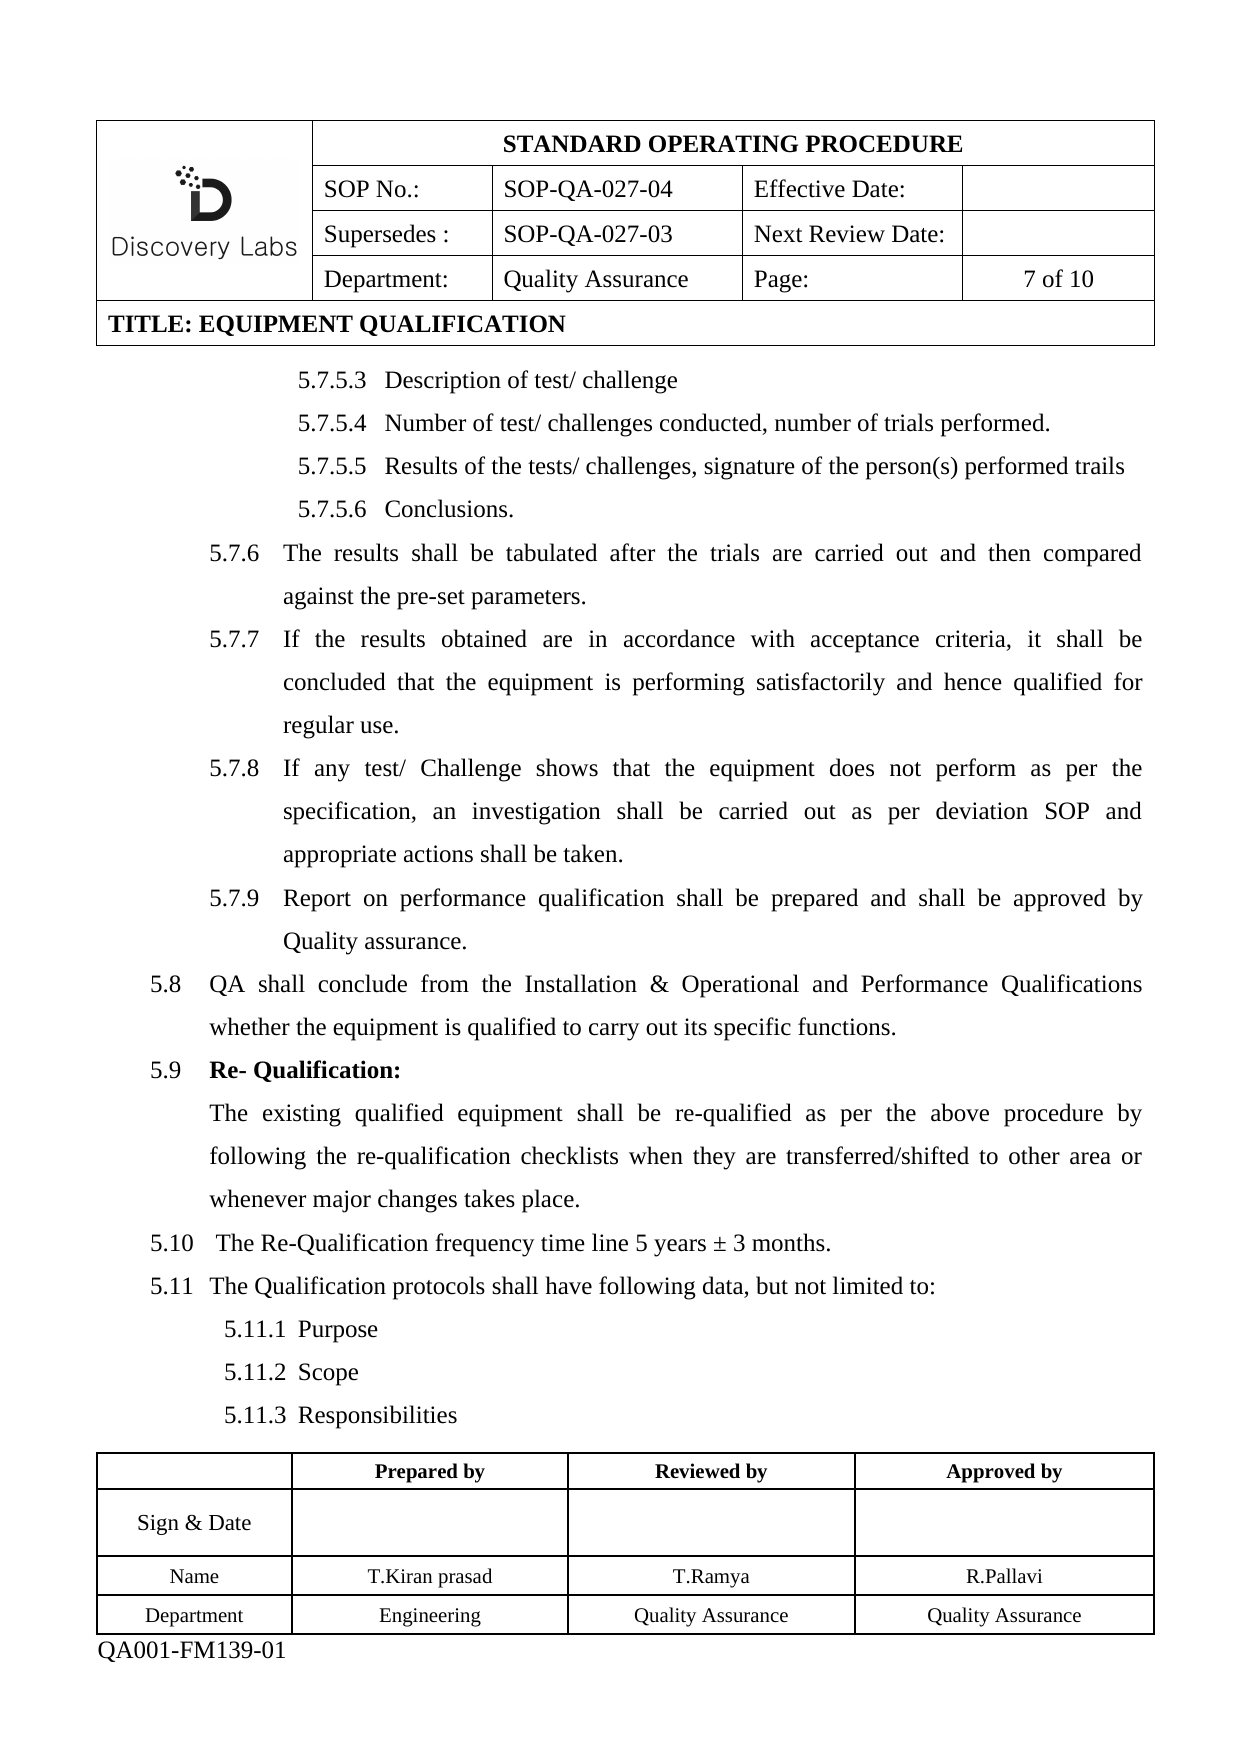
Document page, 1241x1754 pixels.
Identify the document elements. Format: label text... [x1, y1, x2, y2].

list The Re-Qualification frequency time line 5 years ± 3 months. [150, 1228, 1143, 1256]
list Results of the tests/ challenges, signature of the person(s) performed trails [298, 451, 1143, 480]
list The existing qualified equipment shall be re-qualified as per the above procedure by following the re-qualification checklists when they are transferred/shifted to other area or whenever major changes takes place. [209, 1098, 1143, 1213]
list Re- Qualification: [150, 1055, 1143, 1084]
list Scope [224, 1357, 1143, 1386]
list The results shall be tabulated after the trials are carried out and then compared against the pre-set parameters. [209, 538, 1143, 609]
list The Qualification protocols shall have following data, but not limited to: [150, 1271, 1143, 1299]
list QA shall conclude from the Installation & Operational and Performance Qualifications whether the equipment is qualified to carry out its specific functions. [150, 969, 1143, 1041]
list Conclusions. [298, 494, 1143, 523]
list Purpose [224, 1314, 1143, 1343]
list Number of test/ challenges conducted, number of trials performed. [298, 408, 1143, 437]
list Responsibilities [224, 1400, 1143, 1429]
list Report on performance qualification shall be prepared and shall be approved by Quality assurance. [209, 883, 1143, 954]
list Description of test/ challenge [298, 365, 1143, 394]
list If any test/ Challenge shows that the equipment does not perform as per the specification, an investigation shall be carried out as per deviation SOP and appropriate actions shall be taken. [209, 753, 1143, 868]
list If the results obtained are in accordance with acceptance criteria, it shall be concluded that the equipment is performing satisfactorily and hence qualified for regular use. [209, 624, 1143, 739]
